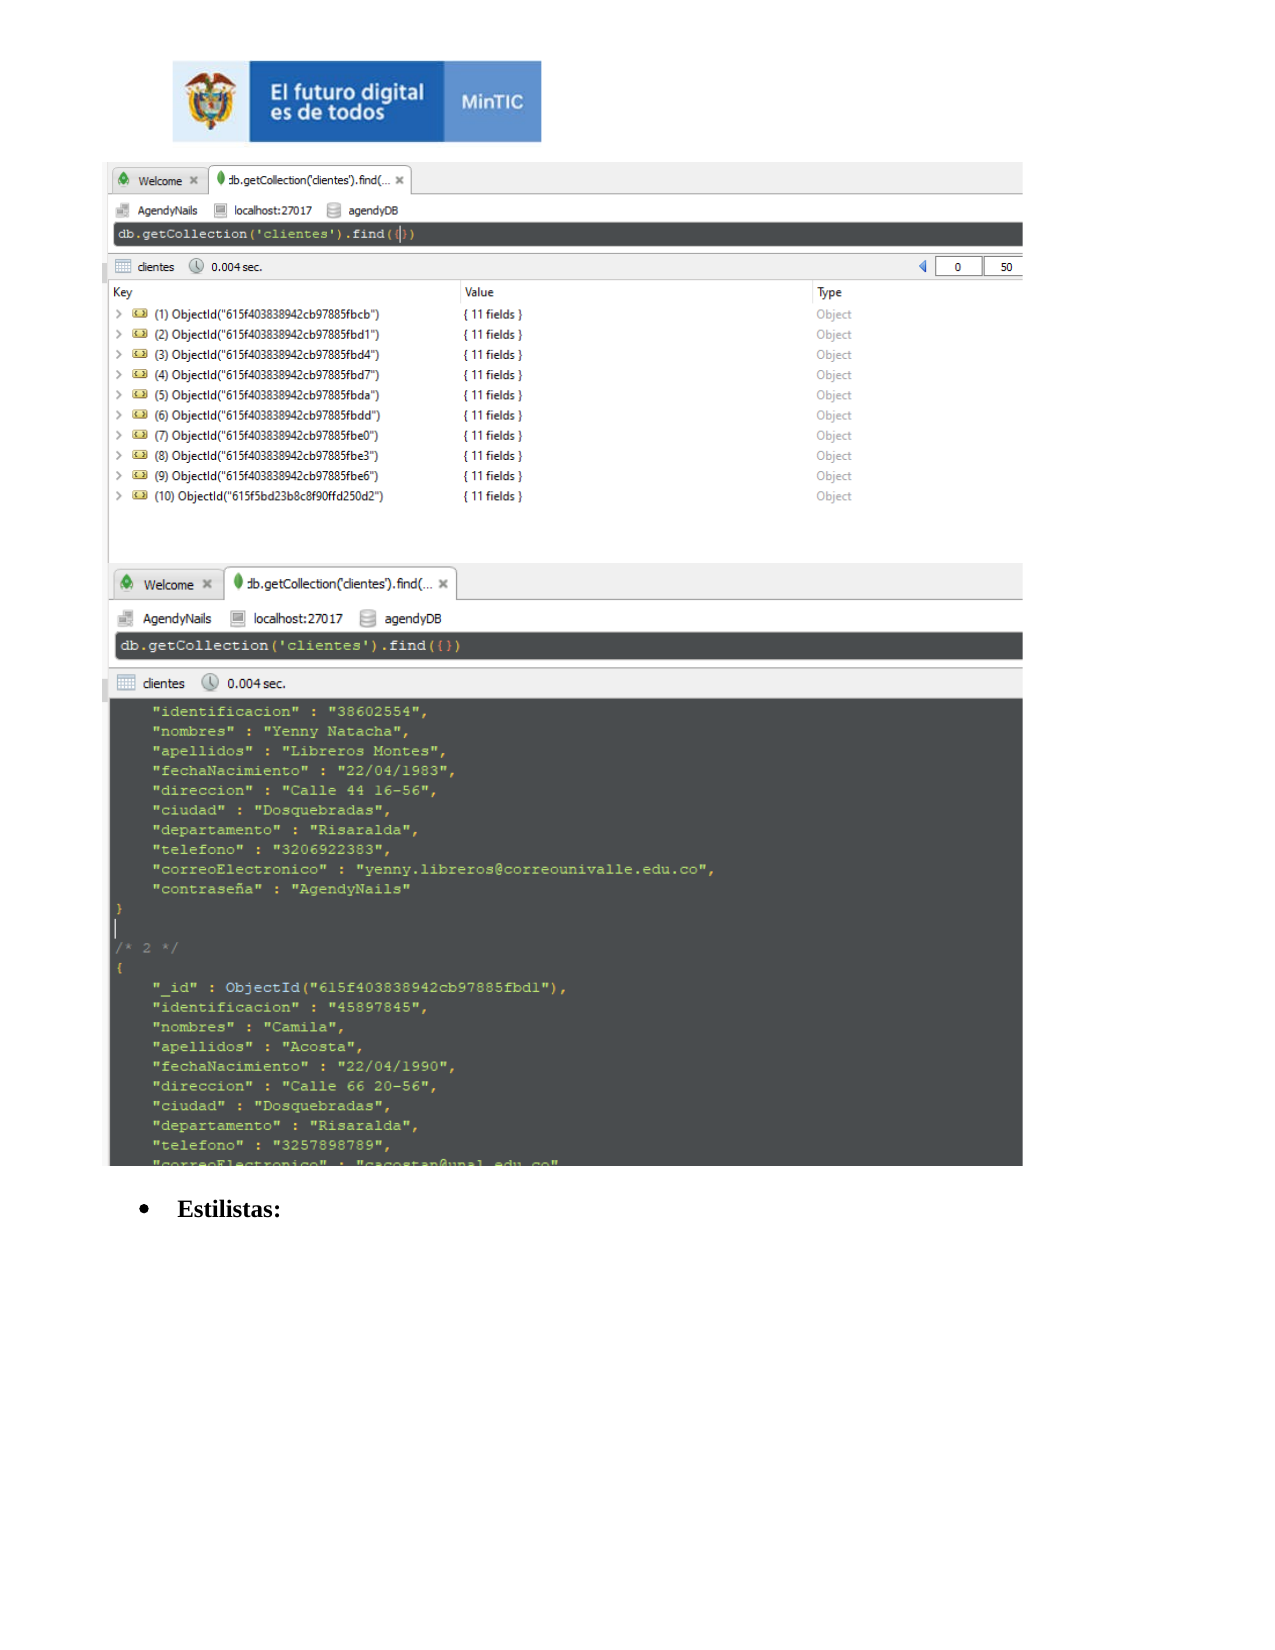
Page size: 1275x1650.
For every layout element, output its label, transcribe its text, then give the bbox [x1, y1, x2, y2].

picture [172, 60, 542, 148]
list Estilistas: [139, 1194, 1206, 1223]
picture [102, 162, 1023, 1166]
